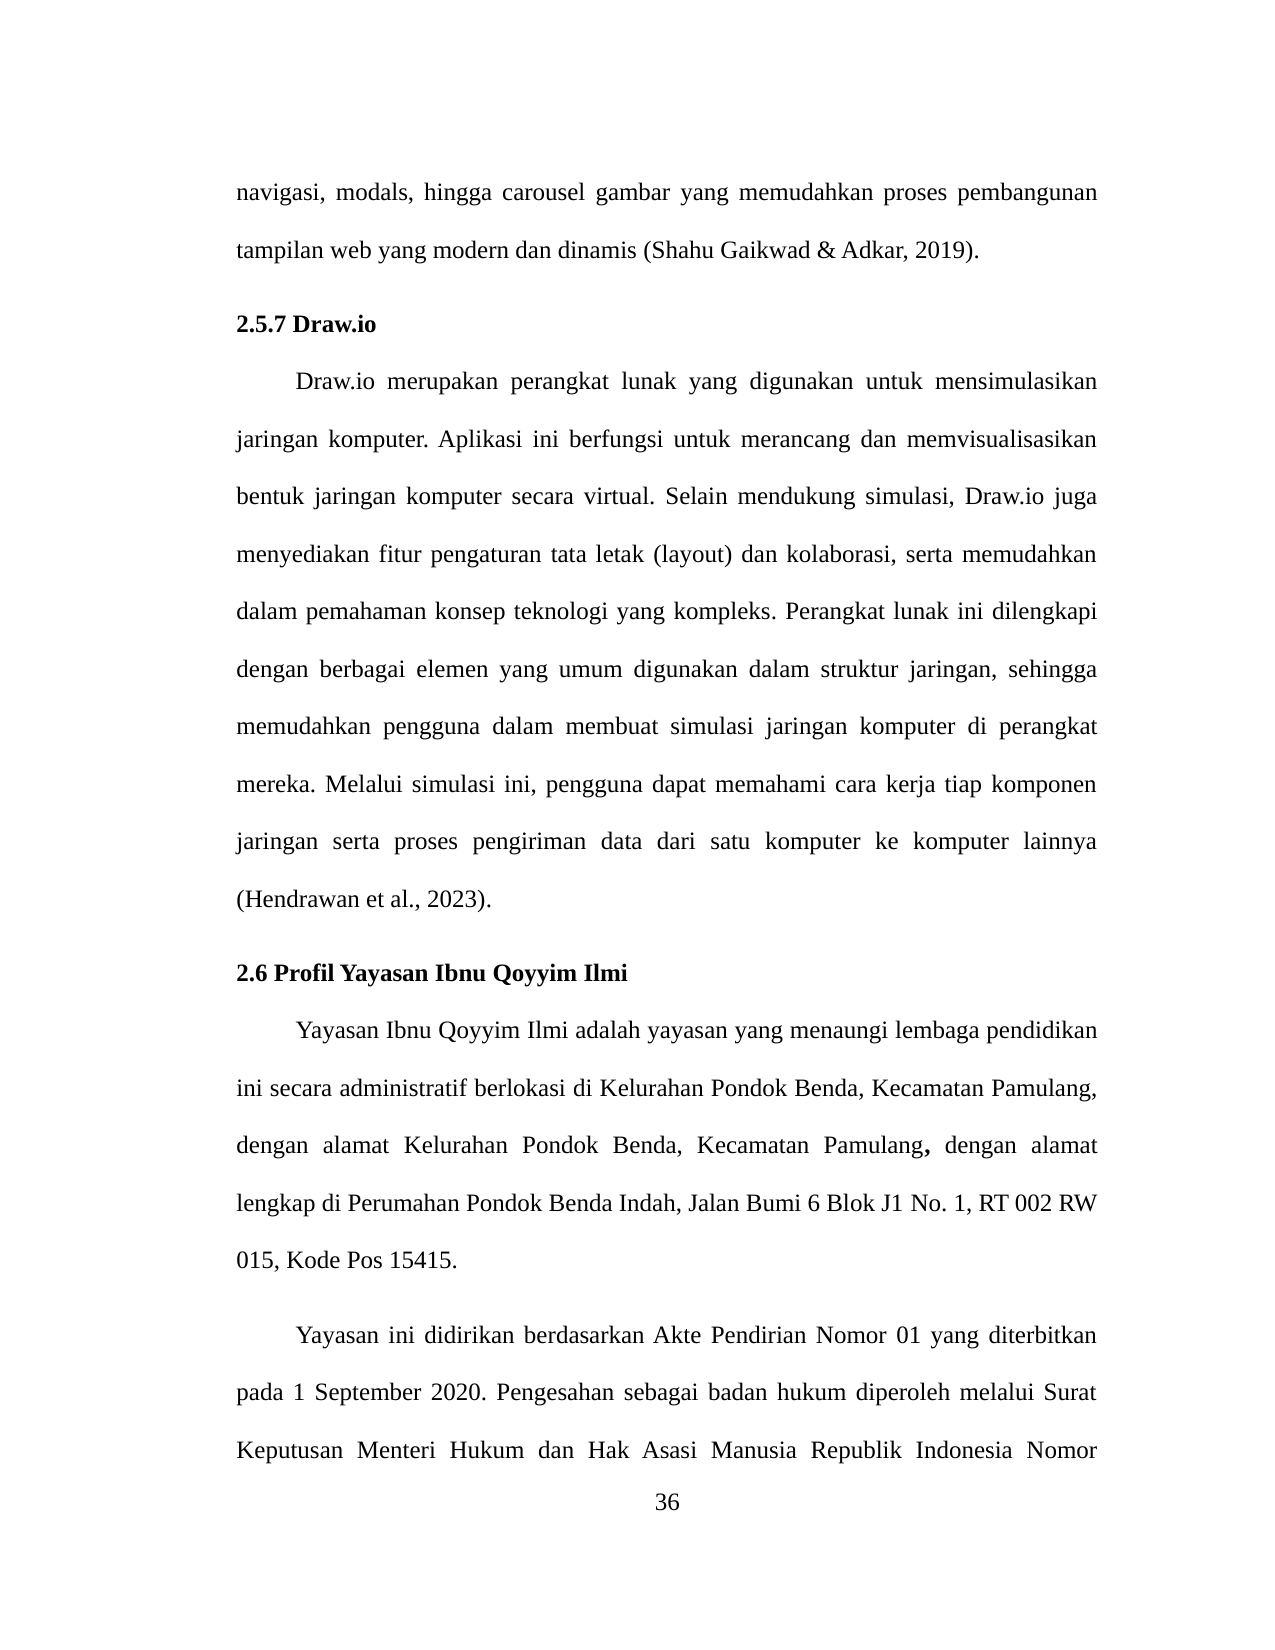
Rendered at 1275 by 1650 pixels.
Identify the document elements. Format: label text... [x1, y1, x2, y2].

subtitle 2.6 Profil Yayasan Ibnu Qoyyim Ilmi [236, 958, 1098, 987]
text Yayasan Ibnu Qoyyim Ilmi adalah yayasan yang menaungi lembaga pendidikan ini secara administratif berlokasi di Kelurahan Pondok Benda, Kecamatan Pamulang, dengan alamat Kelurahan Pondok Benda, Kecamatan Pamulang, dengan alamat lengkap di Perumahan Pondok Benda Indah, Jalan Bumi 6 Blok J1 No. 1, RT 002 RW 015, Kode Pos 15415. [236, 1016, 1098, 1274]
subtitle 2.5.7 Draw.io [236, 309, 1098, 338]
text Draw.io merupakan perangkat lunak yang digunakan untuk mensimulasikan jaringan komputer. Aplikasi ini berfungsi untuk merancang dan memvisualisasikan bentuk jaringan komputer secara virtual. Selain mendukung simulasi, Draw.io juga menyediakan fitur pengaturan tata letak (layout) dan kolaborasi, serta memudahkan dalam pemahaman konsep teknologi yang kompleks. Perangkat lunak ini dilengkapi dengan berbagai elemen yang umum digunakan dalam struktur jaringan, sehingga memudahkan pengguna dalam membuat simulasi jaringan komputer di perangkat mereka. Melalui simulasi ini, pengguna dapat memahami cara kerja tiap komponen jaringan serta proses pengiriman data dari satu komputer ke komputer lainnya (Hendrawan et al., 2023). [236, 366, 1098, 913]
